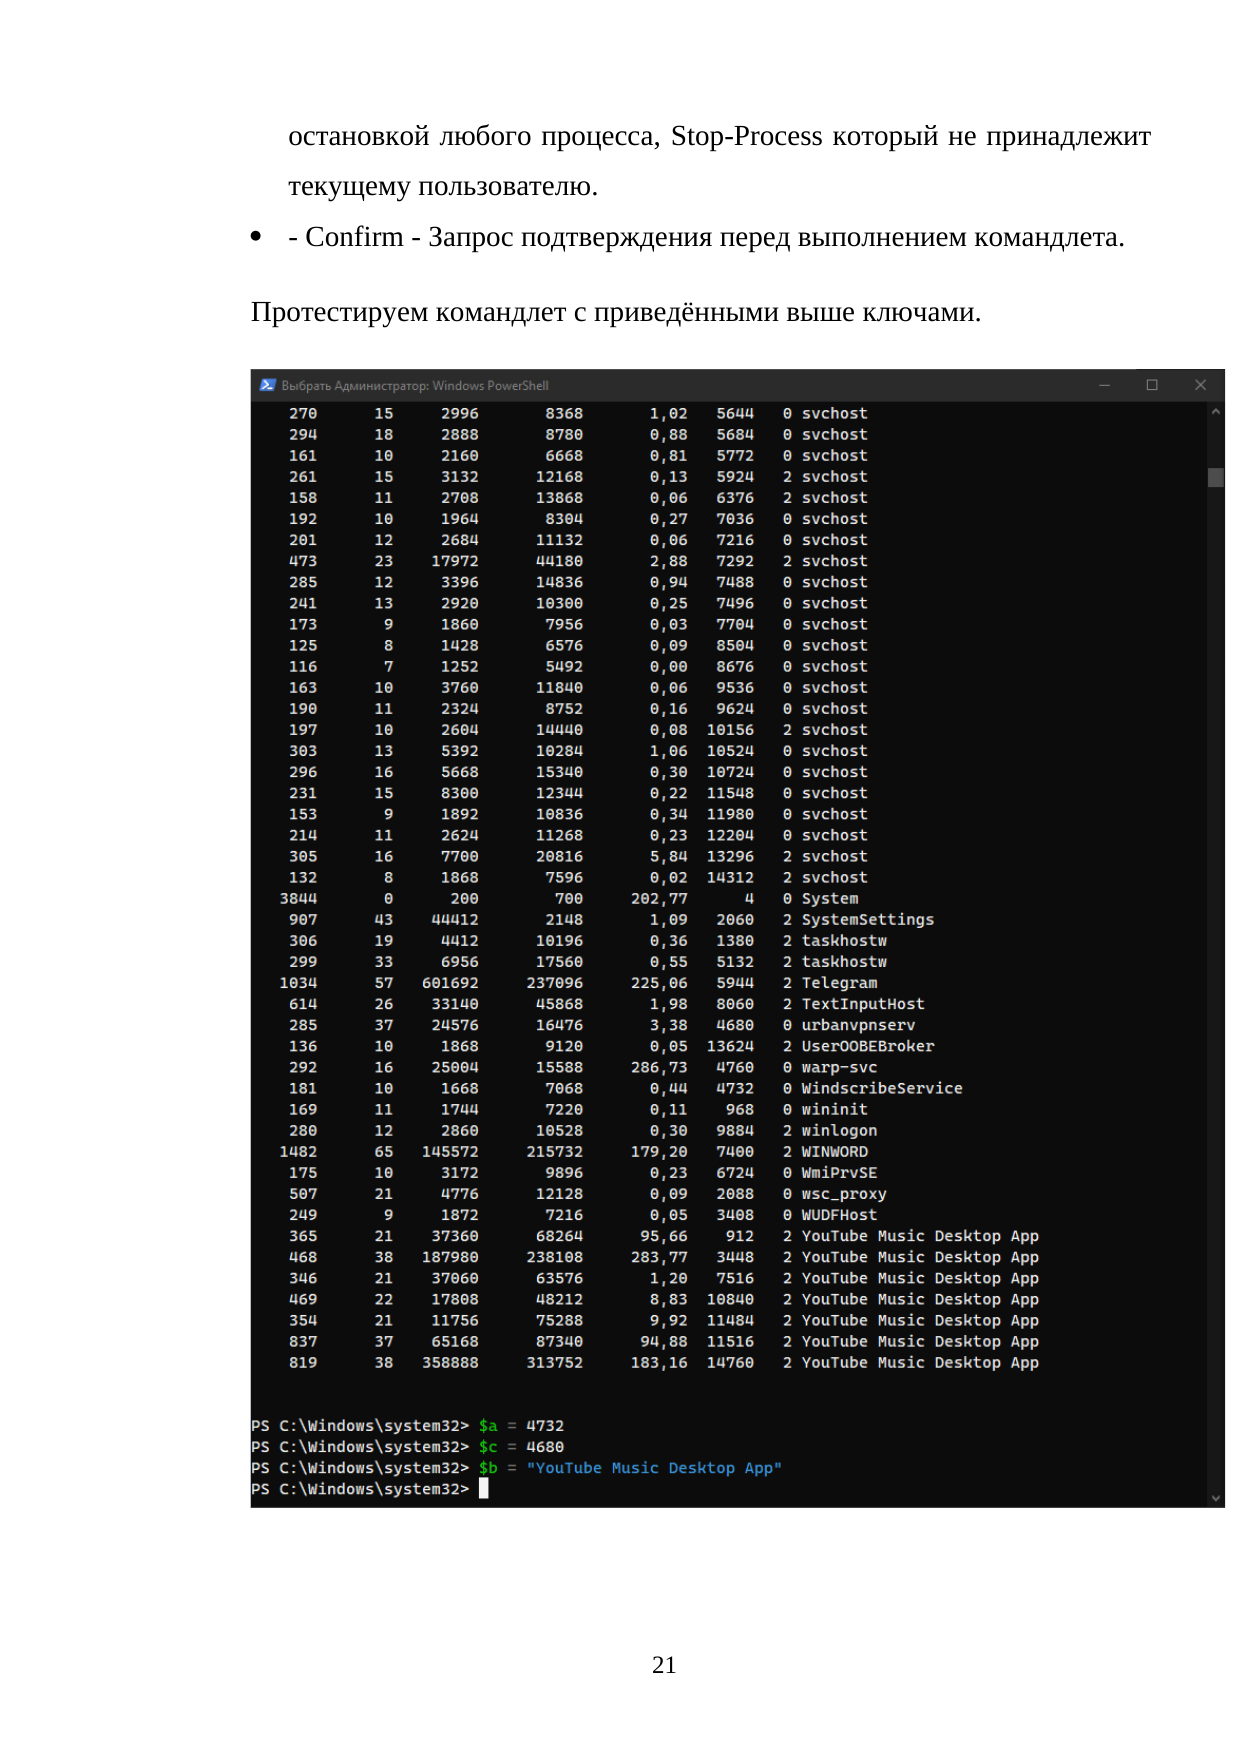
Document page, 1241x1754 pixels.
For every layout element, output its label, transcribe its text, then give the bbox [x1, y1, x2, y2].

picture [250, 369, 1226, 1508]
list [251, 118, 1152, 202]
text Протестируем командлет с приведёнными выше ключами. [251, 294, 1152, 328]
list - Confirm - Запрос подтверждения перед выполнением командлета. [251, 219, 1152, 252]
